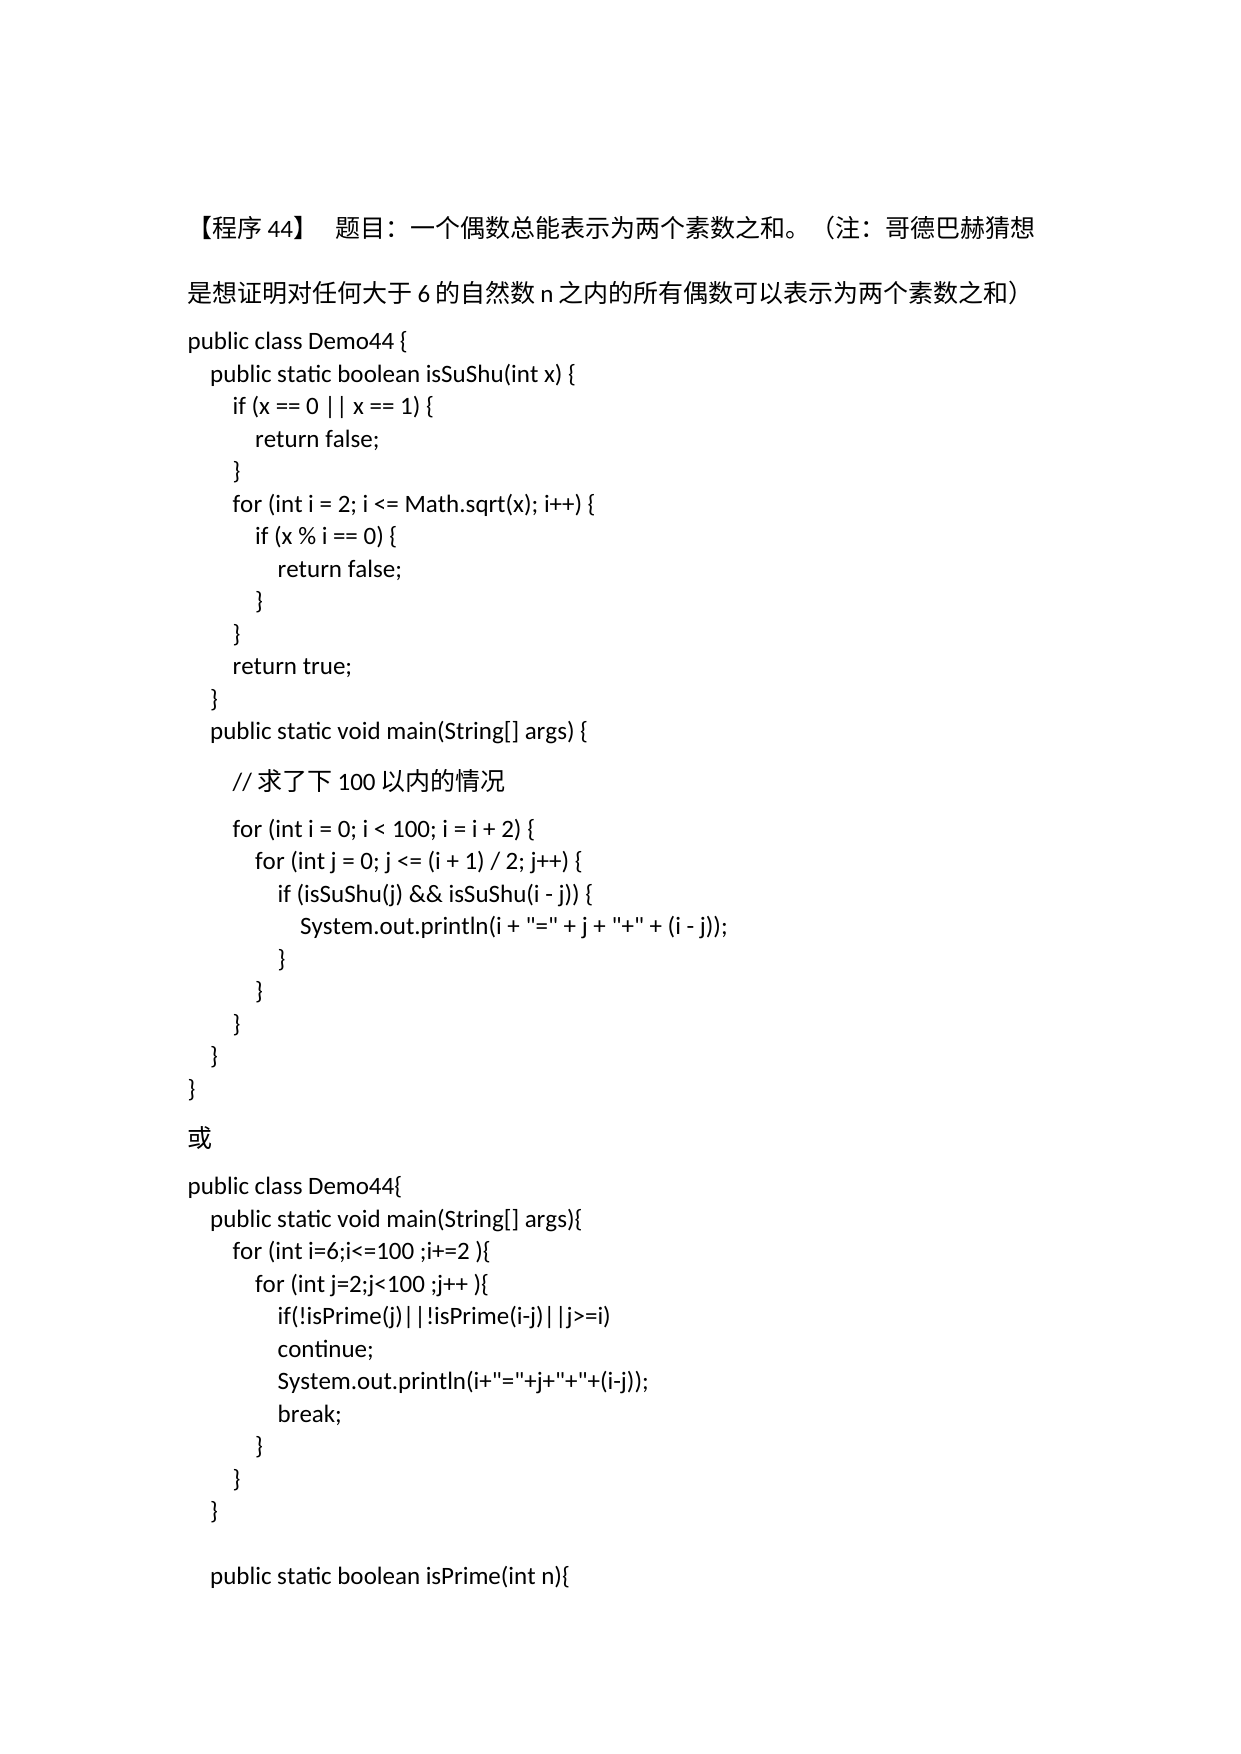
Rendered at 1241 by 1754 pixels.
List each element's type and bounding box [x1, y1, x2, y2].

text [187, 162, 1053, 1592]
